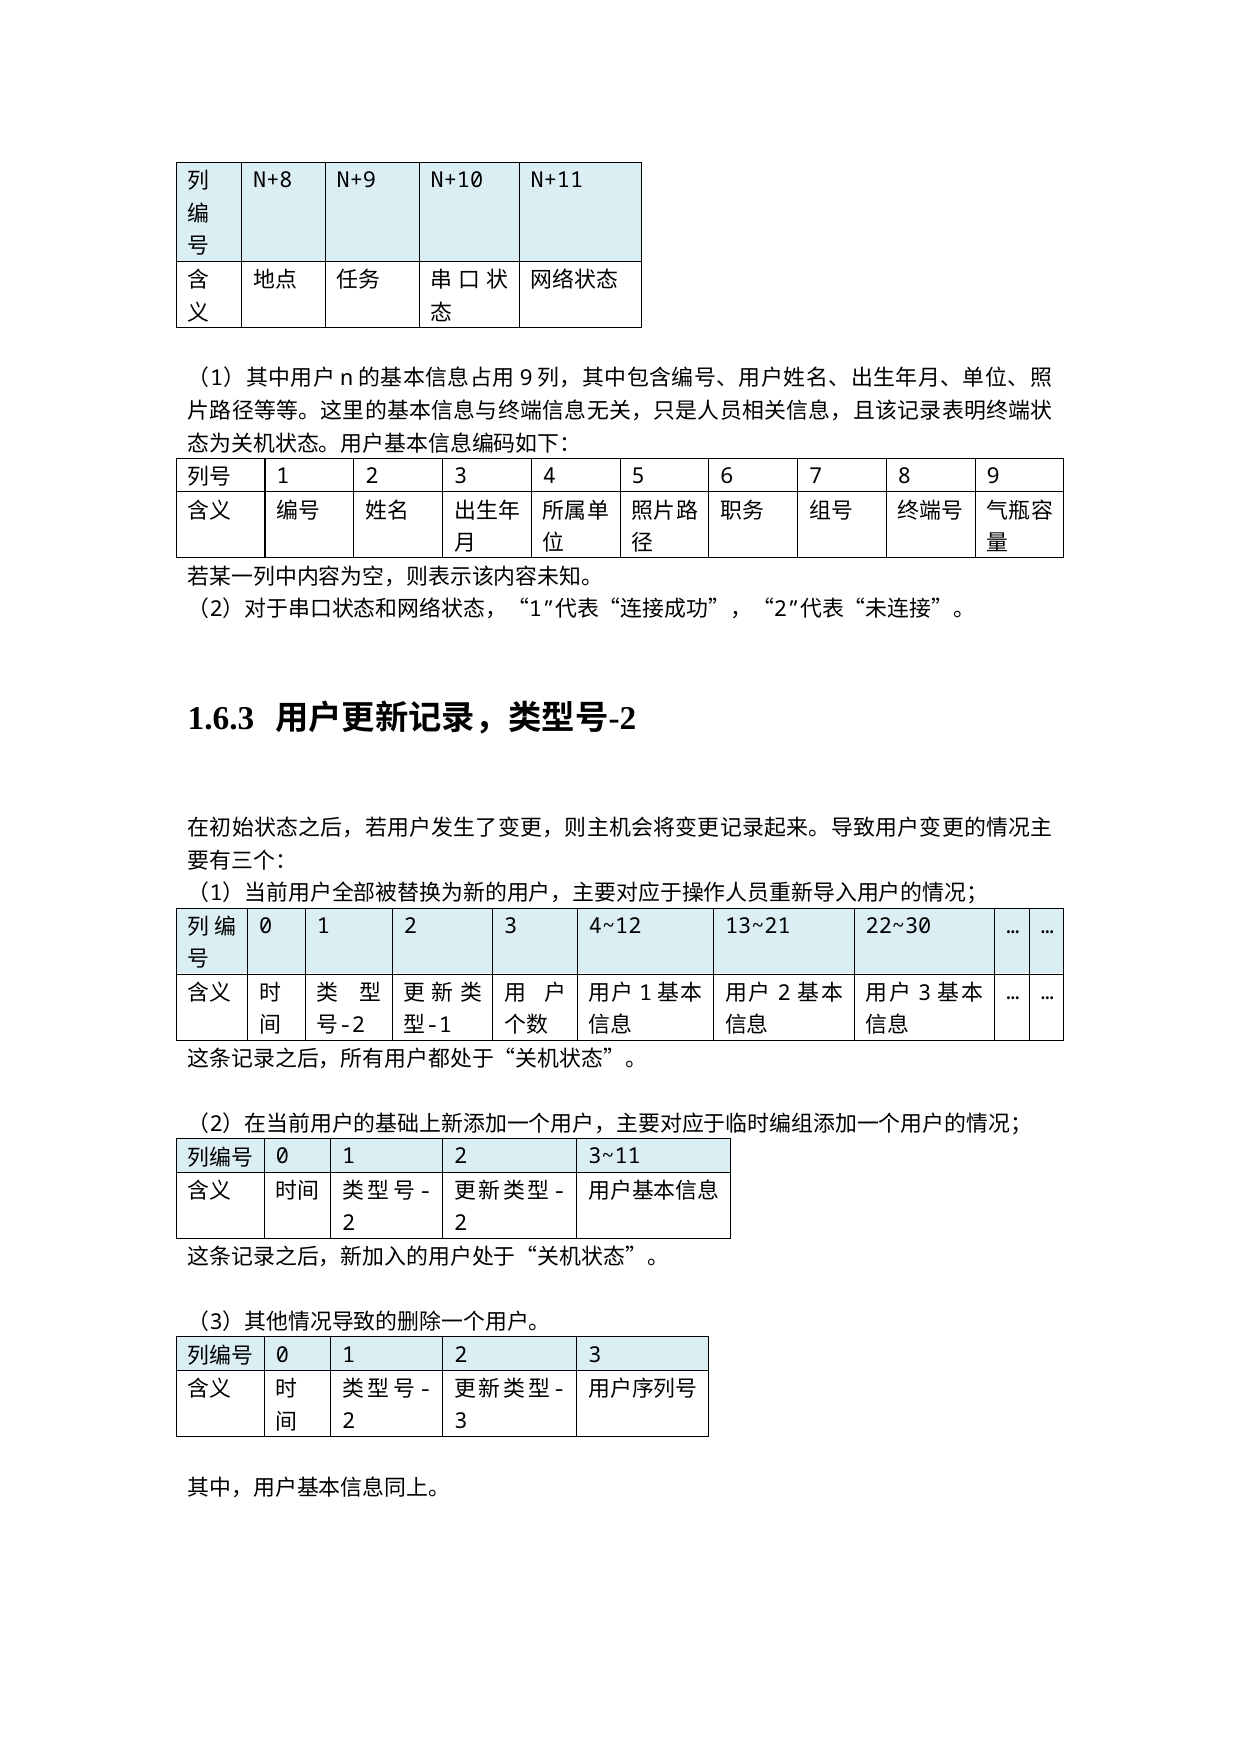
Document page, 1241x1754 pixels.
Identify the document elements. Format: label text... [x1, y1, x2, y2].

table_cell 任务 [326, 262, 419, 327]
table_header 0 [248, 909, 305, 973]
table_cell 类型号-2 [306, 975, 392, 1039]
text （3）其他情况导致的删除一个用户。 [187, 1304, 1053, 1336]
table_cell 用户2基本信息 [714, 975, 854, 1039]
table_cell 时间 [265, 1173, 330, 1238]
table_header 9 [976, 459, 1063, 491]
table_header 2 [443, 1337, 576, 1370]
table_header 4~12 [578, 909, 713, 973]
text （2）对于串口状态和网络状态，“1”代表“连接成功”，“2”代表“未连接”。 [187, 591, 1053, 623]
table_cell 终端号 [887, 492, 975, 557]
table_cell 用户1基本信息 [578, 975, 713, 1039]
text 在初始状态之后，若用户发生了变更，则主机会将变更记录起来。导致用户变更的情况主要有三个： [187, 810, 1053, 875]
text 这条记录之后，所有用户都处于“关机状态”。 [187, 1041, 1053, 1073]
text （2）在当前用户的基础上新添加一个用户，主要对应于临时编组添加一个用户的情况； [187, 1106, 1053, 1138]
table_cell 列编号 [177, 163, 241, 261]
table_header 0 [265, 1337, 330, 1370]
table_cell 气瓶容量 [976, 492, 1063, 557]
table_header 1 [306, 909, 392, 973]
table_cell N+11 [520, 163, 641, 261]
table_cell 地点 [242, 262, 325, 327]
text 其中，用户基本信息同上。 [187, 1469, 1053, 1502]
table_cell 组号 [798, 492, 886, 557]
table_header 6 [709, 459, 797, 491]
table_cell 用户个数 [493, 975, 577, 1039]
table_header 3 [443, 459, 531, 491]
table_header 5 [621, 459, 708, 491]
text 这条记录之后，新加入的用户处于“关机状态”。 [187, 1239, 1053, 1271]
table_cell … [995, 975, 1029, 1039]
table_cell 编号 [266, 492, 353, 557]
table_cell 照片路径 [621, 492, 708, 557]
table_header 13~21 [714, 909, 854, 973]
table_cell 职务 [709, 492, 797, 557]
table_header 8 [887, 459, 975, 491]
table_cell 含义 [177, 262, 241, 327]
table_cell N+10 [420, 163, 519, 261]
text （1）当前用户全部被替换为新的用户，主要对应于操作人员重新导入用户的情况； [187, 875, 1053, 907]
table_header 7 [798, 459, 886, 491]
table_header … [995, 909, 1029, 973]
text 若某一列中内容为空，则表示该内容未知。 [187, 558, 1053, 591]
table_header 列编号 [177, 1337, 264, 1370]
text （1）其中用户n的基本信息占用9列，其中包含编号、用户姓名、出生年月、单位、照片路径等等。这里的基本信息与终端信息无关，只是人员相关信息，且该记录表明终端状态为关机状态。用户基本信息编码如下： [187, 360, 1053, 458]
table_cell 含义 [177, 1173, 264, 1238]
table_header 3 [577, 1337, 708, 1370]
table_cell 含义 [177, 975, 247, 1039]
table_header 列号 [177, 459, 264, 491]
table_header … [1030, 909, 1063, 973]
subtitle 用户更新记录，类型号-2 [187, 683, 1053, 748]
table_cell 用户3基本信息 [855, 975, 994, 1039]
table_header 2 [354, 459, 442, 491]
table_cell N+9 [326, 163, 419, 261]
table_cell 串口状态 [420, 262, 519, 327]
table_cell 时间 [248, 975, 305, 1039]
table_cell 用户基本信息 [577, 1173, 730, 1238]
table_header 3 [493, 909, 577, 973]
table_cell 含义 [177, 1371, 264, 1436]
table_cell 更新类型-2 [443, 1173, 576, 1238]
table_header 列编号 [177, 1139, 264, 1172]
table_header 22~30 [855, 909, 994, 973]
table_cell 用户序列号 [577, 1371, 708, 1436]
table_header 1 [331, 1337, 442, 1370]
table_header 1 [266, 459, 353, 491]
table_header 3~11 [577, 1139, 730, 1172]
table_cell 时间 [265, 1371, 330, 1436]
table_cell 含义 [177, 492, 264, 557]
table_header 列编号 [177, 909, 247, 973]
table_cell 网络状态 [520, 262, 641, 327]
table_cell … [1030, 975, 1063, 1039]
table_cell N+8 [242, 163, 325, 261]
table_header 2 [443, 1139, 576, 1172]
table_cell 姓名 [354, 492, 442, 557]
table_cell 出生年月 [443, 492, 531, 557]
table_header 0 [265, 1139, 330, 1172]
table_cell 所属单位 [532, 492, 620, 557]
table_cell 更新类型-1 [393, 975, 492, 1039]
table_header 4 [532, 459, 620, 491]
table_cell 类型号-2 [331, 1371, 442, 1436]
table_header 2 [393, 909, 492, 973]
table_cell 更新类型-3 [443, 1371, 576, 1436]
table_cell 类型号-2 [331, 1173, 442, 1238]
table_header 1 [331, 1139, 442, 1172]
